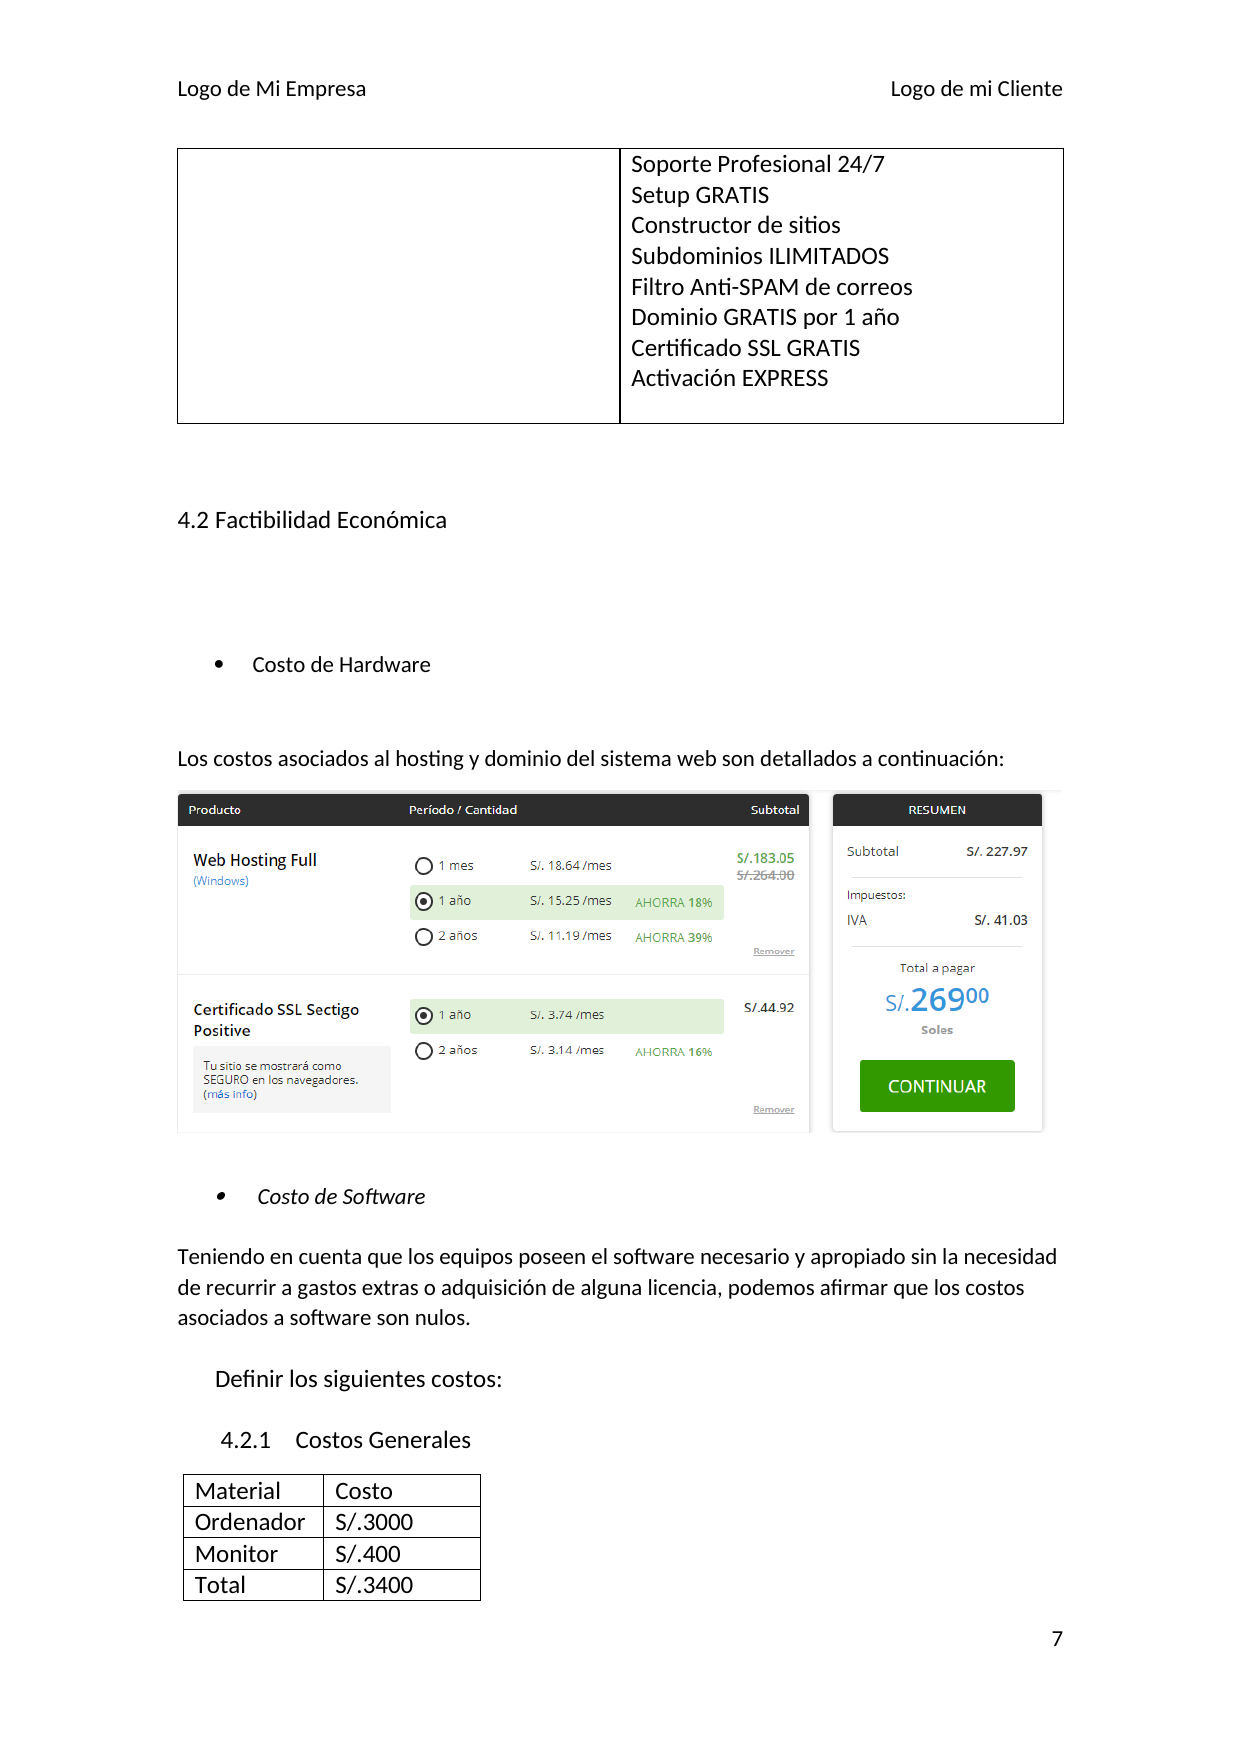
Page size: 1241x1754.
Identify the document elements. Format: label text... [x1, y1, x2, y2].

table_header Material [184, 1475, 323, 1506]
text Los costos asociados al hosting y dominio del sistema web son detallados a continuación: [177, 744, 1063, 772]
table_cell Total [184, 1570, 323, 1600]
list Factibilidad Económica [177, 504, 1063, 535]
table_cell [621, 149, 1063, 423]
table_cell S/.3400 [324, 1570, 480, 1600]
text Teniendo en cuenta que los equipos poseen el software necesario y apropiado sin la necesidad de recurrir a gastos extras o adquisición de alguna licencia, podemos afirmar que los costos asociados a software son nulos. [177, 1242, 1063, 1331]
table_cell S/.400 [324, 1538, 480, 1569]
list Costo de Hardware [215, 650, 1063, 678]
table_cell S/.3000 [324, 1507, 480, 1537]
list Costos Generales [220, 1424, 1063, 1455]
table_header Costo [324, 1475, 480, 1506]
picture [177, 790, 1062, 1133]
table_cell Ordenador [184, 1507, 323, 1537]
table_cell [178, 149, 619, 423]
table_cell Monitor [184, 1538, 323, 1569]
text Definir los siguientes costos: [215, 1363, 1063, 1394]
list Costo de Software [215, 1182, 1063, 1210]
